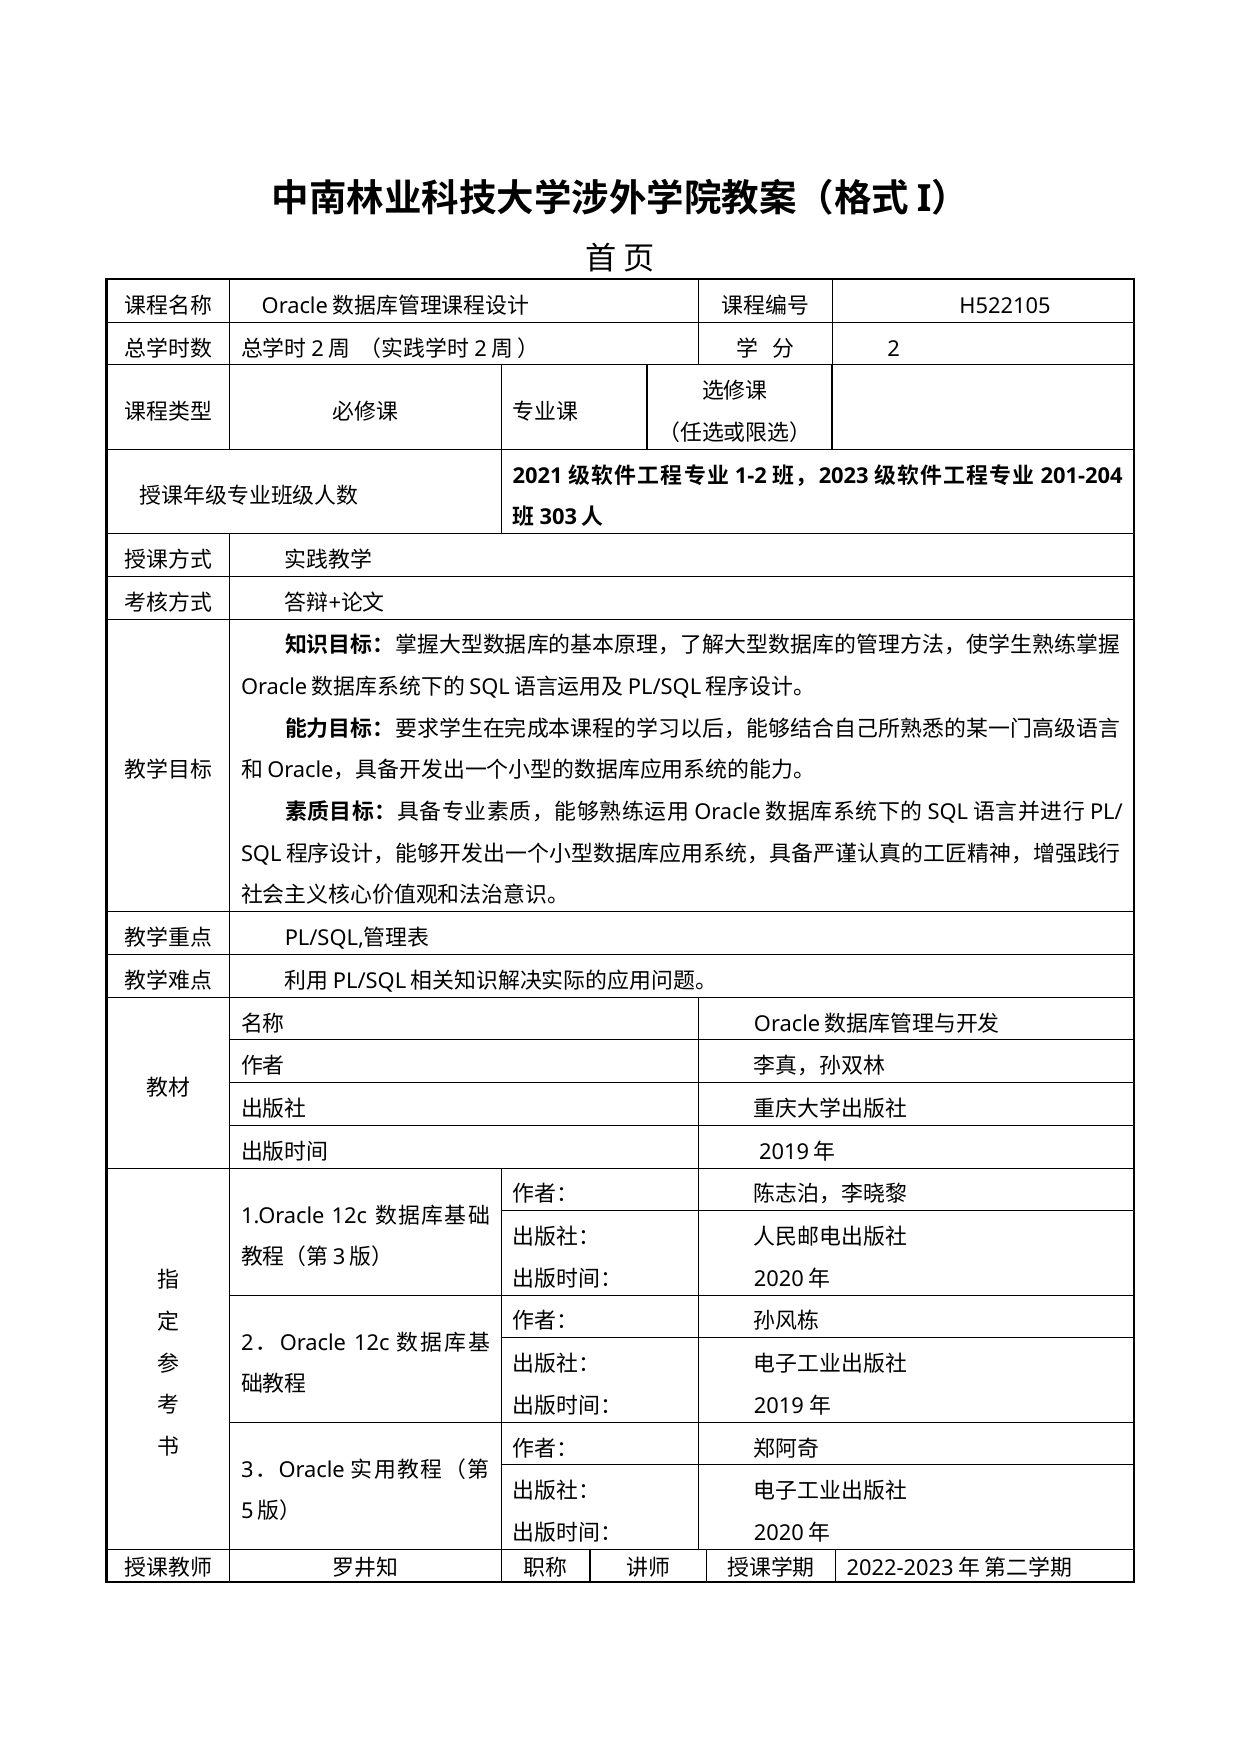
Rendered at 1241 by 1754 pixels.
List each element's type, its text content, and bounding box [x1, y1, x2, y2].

table_cell 授课教师 [108, 1550, 229, 1581]
table_cell 出版社： 出版时间： [502, 1465, 698, 1549]
table_cell [833, 365, 1133, 449]
table_cell 作者： [502, 1296, 698, 1337]
table_cell 3．Oracle实用教程（第5版） [230, 1423, 501, 1549]
table_cell 利用PL/SQL相关知识解决实际的应用问题。 [230, 955, 1133, 997]
table_cell 学 分 [699, 323, 832, 364]
table_header 课程编号 [699, 280, 832, 322]
table_cell 讲师 [591, 1550, 706, 1581]
table_cell 出版社： 出版时间： [502, 1211, 698, 1294]
table_cell Oracle数据库管理与开发 [699, 998, 1133, 1039]
table_cell 必修课 [230, 365, 501, 449]
table_cell 李真，孙双林 [699, 1040, 1133, 1082]
table_cell 教材 [108, 998, 229, 1167]
table_cell 授课学期 [707, 1550, 835, 1581]
table_cell 电子工业出版社 2020年 [699, 1465, 1133, 1549]
table_cell 名称 [230, 998, 698, 1039]
table_cell 选修课 （任选或限选） [648, 365, 831, 449]
table_cell 答辩+论文 [230, 577, 1133, 618]
table_cell 人民邮电出版社 2020年 [699, 1211, 1133, 1294]
table_cell 2022-2023年 第二学期 [836, 1550, 1133, 1581]
table_cell 2．Oracle 12c数据库基础教程 [230, 1296, 501, 1422]
table_header 课程名称 [108, 280, 229, 322]
table_cell 电子工业出版社 2019 年 [699, 1338, 1133, 1422]
table_cell 2 [833, 323, 1133, 364]
table_cell 重庆大学出版社 [699, 1083, 1133, 1125]
table_cell 授课方式 [108, 534, 229, 576]
table_cell 授课年级专业班级人数 [108, 450, 501, 533]
text 首 页 [187, 236, 1053, 278]
table_cell 职称 [502, 1550, 589, 1581]
table_cell 陈志泊，李晓黎 [699, 1169, 1133, 1210]
table_cell PL/SQL,管理表 [230, 912, 1133, 954]
table_cell 考核方式 [108, 577, 229, 618]
table_cell 专业课 [502, 365, 646, 449]
table_cell 作者： [502, 1169, 698, 1210]
table_header Oracle数据库管理课程设计 [230, 280, 698, 322]
table_cell 实践教学 [230, 534, 1133, 576]
table_cell 总学时 2周 （实践学时 2周 ） [230, 323, 698, 364]
table_cell 1.Oracle 12c 数据库基础教程（第3版） [230, 1169, 501, 1294]
table_cell 郑阿奇 [699, 1423, 1133, 1464]
table_cell 指 定 参 考 书 [108, 1169, 229, 1549]
text 中南林业科技大学涉外学院教案（格式I） [187, 178, 1053, 220]
table_cell 教学目标 [108, 620, 229, 911]
table_cell 总学时数 [108, 323, 229, 364]
table_cell 教学难点 [108, 955, 229, 997]
table_cell 出版时间 [230, 1126, 698, 1167]
table_header H522105 [833, 280, 1133, 322]
table_cell 孙风栋 [699, 1296, 1133, 1337]
table_cell 出版社： 出版时间： [502, 1338, 698, 1422]
table_cell 教学重点 [108, 912, 229, 954]
table_cell 作者 [230, 1040, 698, 1082]
table_cell 知识目标：掌握大型数据库的基本原理，了解大型数据库的管理方法，使学生熟练掌握Oracle数据库系统下的SQL语言运用及PL/SQL程序设计。 能力目标：要求学生在完成本课程的学习以后，能够结合自己所熟悉的某一门高级语言和Oracle，具备开发出一个小型的数据库应用系统的能力。 素质目标：具备专业素质，能够熟练运用Oracle数据库系统下的SQL语言并进行PL/SQL程序设计，能够开发出一个小型数据库应用系统，具备严谨认真的工匠精神，增强践行社会主义核心价值观和法治意识。 [230, 620, 1133, 911]
table_cell 作者： [502, 1423, 698, 1464]
table_cell 课程类型 [108, 365, 229, 449]
table_cell 2019年 [699, 1126, 1133, 1167]
table_cell 出版社 [230, 1083, 698, 1125]
table_cell 罗井知 [230, 1550, 501, 1581]
table_cell 2021级软件工程专业1-2班，2023级软件工程专业201-204班 303人 [502, 450, 1133, 533]
